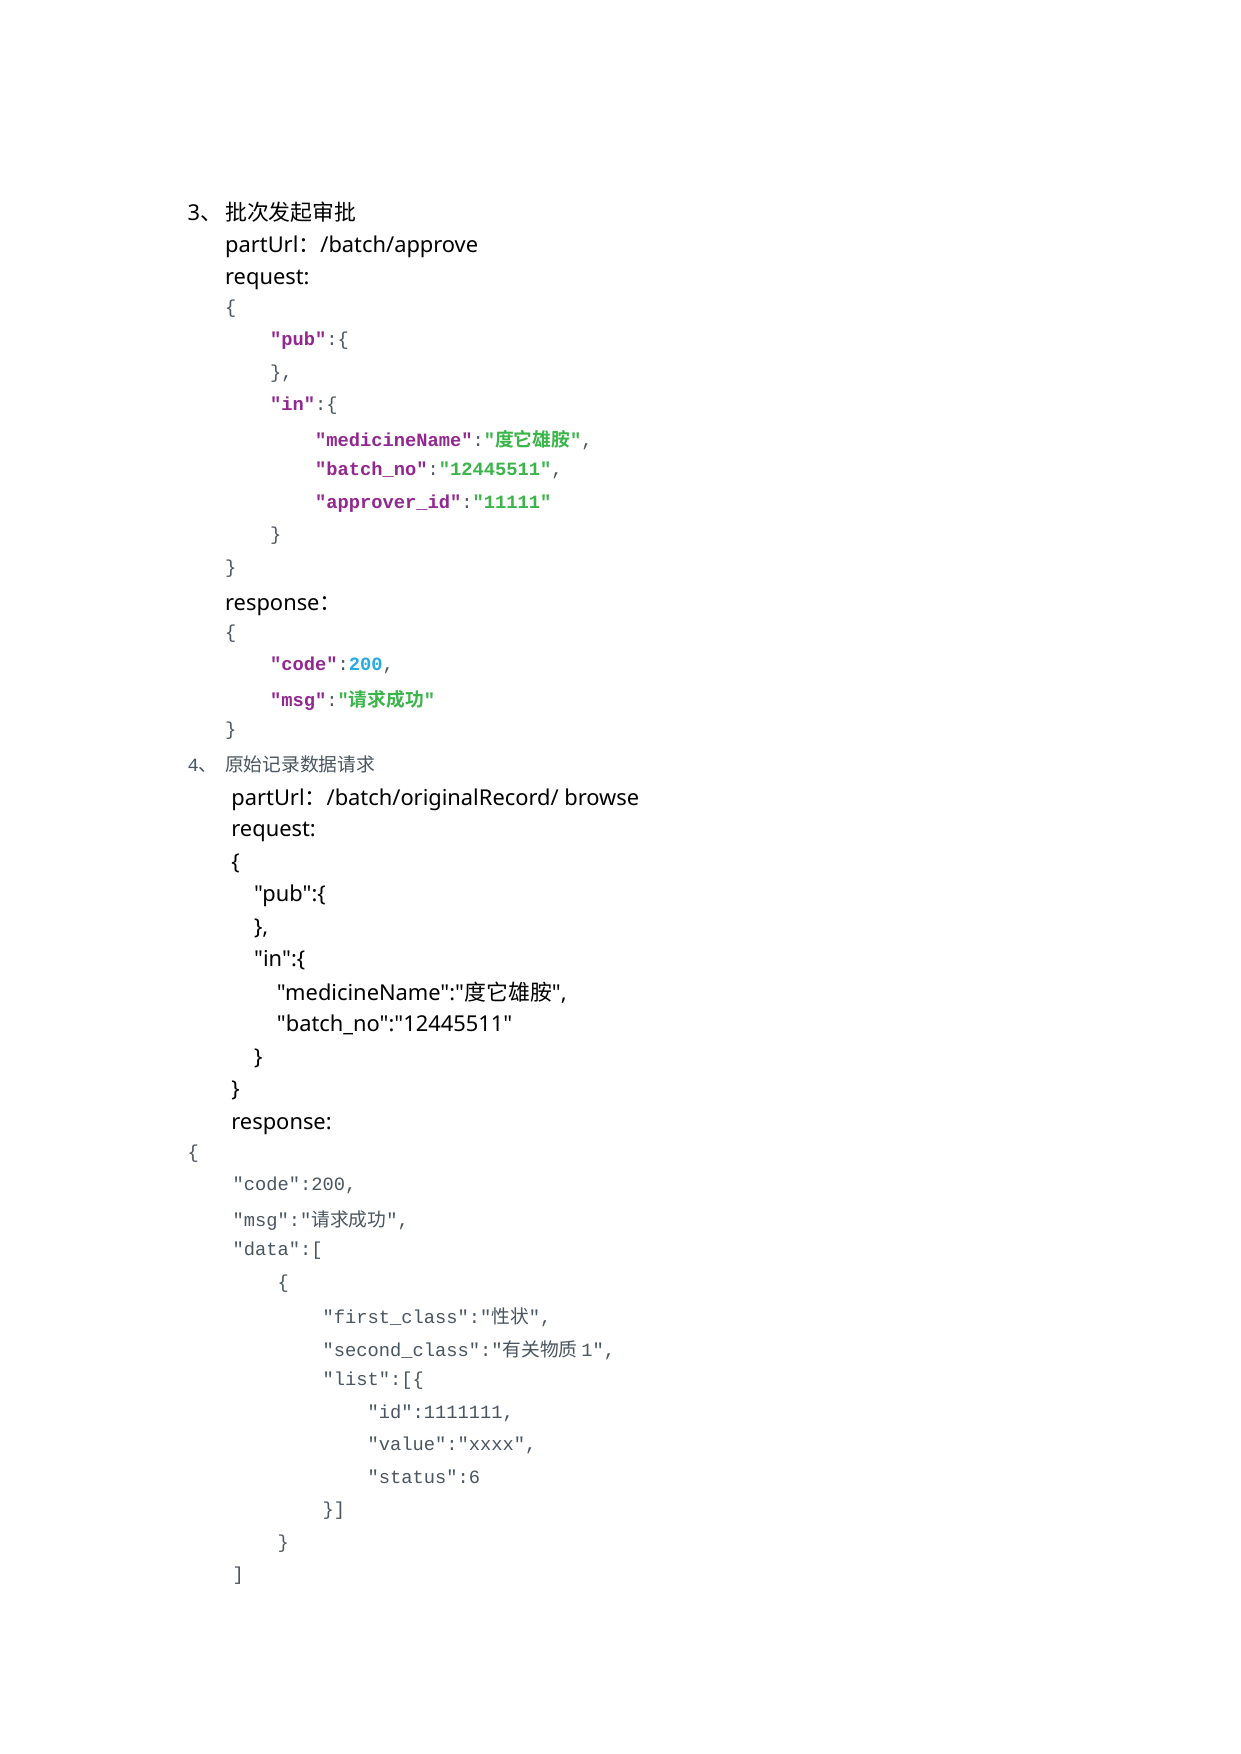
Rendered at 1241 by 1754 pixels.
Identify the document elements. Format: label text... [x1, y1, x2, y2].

text } [187, 1072, 1053, 1104]
list 批次发起审批 [187, 194, 1053, 227]
text { [187, 1137, 1053, 1169]
text }] [187, 1494, 1053, 1527]
text } [187, 1039, 1053, 1072]
text "data":[ [187, 1234, 1053, 1267]
text "second_class":"有关物质1", [187, 1332, 1053, 1364]
text "medicineName":"度它雄胺", [187, 974, 1053, 1007]
text }, [187, 909, 1053, 942]
list response： [225, 584, 1053, 617]
text } [187, 1527, 1053, 1559]
text "pub":{ [187, 877, 1053, 909]
text "first_class":"性状", [187, 1299, 1053, 1332]
text partUrl：/batch/originalRecord/ browse [187, 779, 1053, 812]
text "list":[{ [187, 1364, 1053, 1397]
text response: [187, 1104, 1053, 1137]
text { [187, 844, 1053, 877]
text "status":6 [187, 1462, 1053, 1494]
list partUrl：/batch/approve [225, 227, 1053, 259]
text "code":200, [187, 1169, 1053, 1202]
text "id":1111111, [187, 1397, 1053, 1429]
list { "pub":{ }, "in":{ "medicineName":"度它雄胺", "batch_no":"12445511", "approver_id":"11111" } } [225, 292, 1053, 584]
list 原始记录数据请求 [187, 747, 1053, 779]
text ] [187, 1559, 1053, 1592]
text request: [187, 812, 1053, 844]
text { [187, 1267, 1053, 1299]
list { "code":200, "msg":"请求成功" } [225, 617, 1053, 747]
text "msg":"请求成功", [187, 1202, 1053, 1234]
text "value":"xxxx", [187, 1429, 1053, 1462]
list request: [225, 259, 1053, 292]
text "batch_no":"12445511" [187, 1007, 1053, 1039]
text "in":{ [187, 942, 1053, 974]
